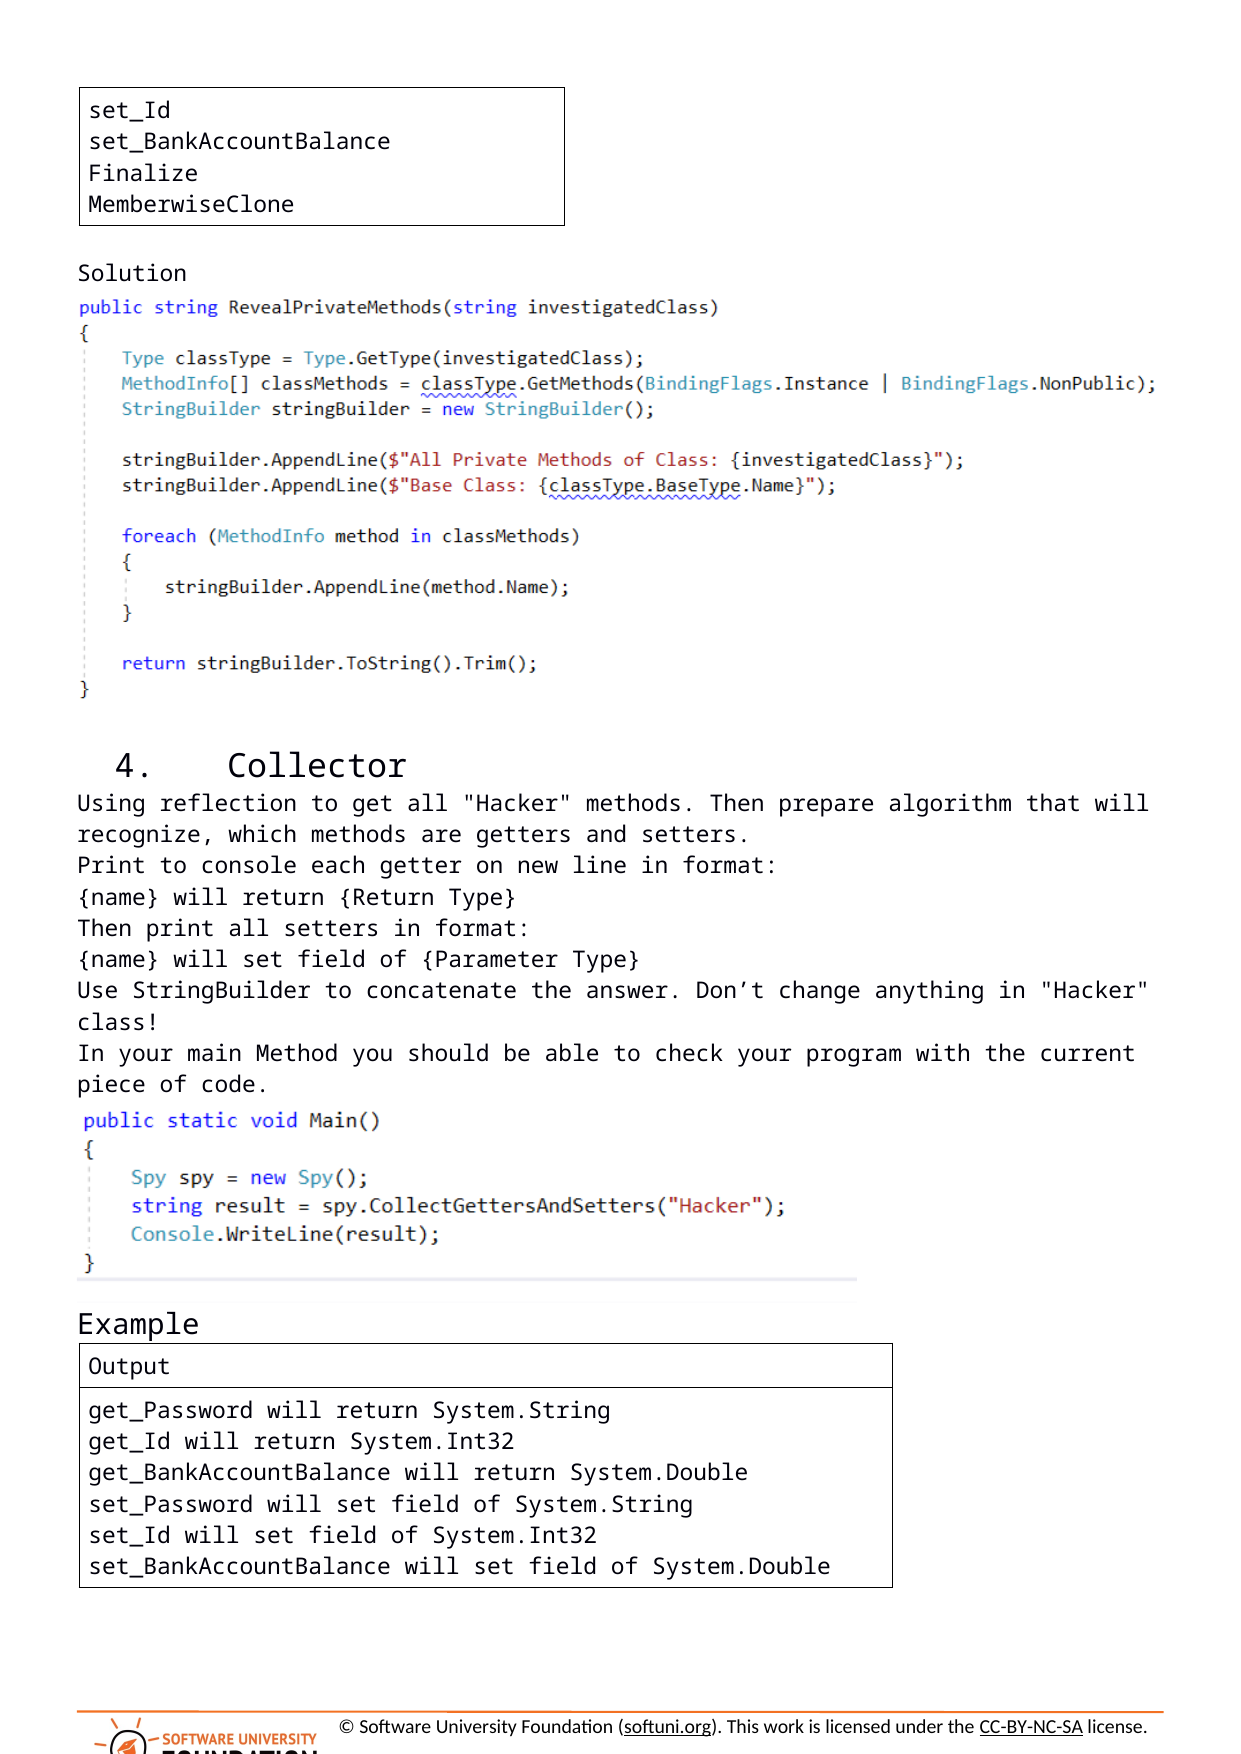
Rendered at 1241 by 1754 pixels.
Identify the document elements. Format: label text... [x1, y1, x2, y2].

text Then print all setters in format: [77, 912, 1163, 943]
text {name} will set field of {Parameter Type} [77, 943, 1163, 974]
text Using reflection to get all "Hacker" methods. Then prepare algorithm that will recognize, which methods are getters and setters. [77, 787, 1163, 849]
table_cell get_Password will return System.String get_Id will return System.Int32 get_BankAccountBalance will return System.Double set_Password will set field of System.String set_Id will set field of System.Int32 set_BankAccountBalance will set field of System.Double [80, 1388, 892, 1587]
table_header Output [80, 1344, 892, 1387]
text Example [77, 1303, 1163, 1343]
picture [76, 1099, 857, 1303]
text Use StringBuilder to concatenate the answer. Don’t change anything in "Hacker" class! [77, 974, 1163, 1037]
text In your main Method you should be able to check your program with the current piece of code. [77, 1037, 1163, 1099]
text Solution [77, 257, 1163, 288]
text Print to console each getter on new line in format: [77, 849, 1163, 881]
picture [93, 1717, 317, 1754]
picture [76, 288, 1164, 711]
table_cell All Private Methods of Class: Hacker Base Class: Object get_Id set_Id set_BankAccountBalance Finalize MemberwiseClone [80, 88, 564, 225]
text {name} will return {Return Type} [77, 881, 1163, 912]
list Collector [114, 742, 1163, 787]
